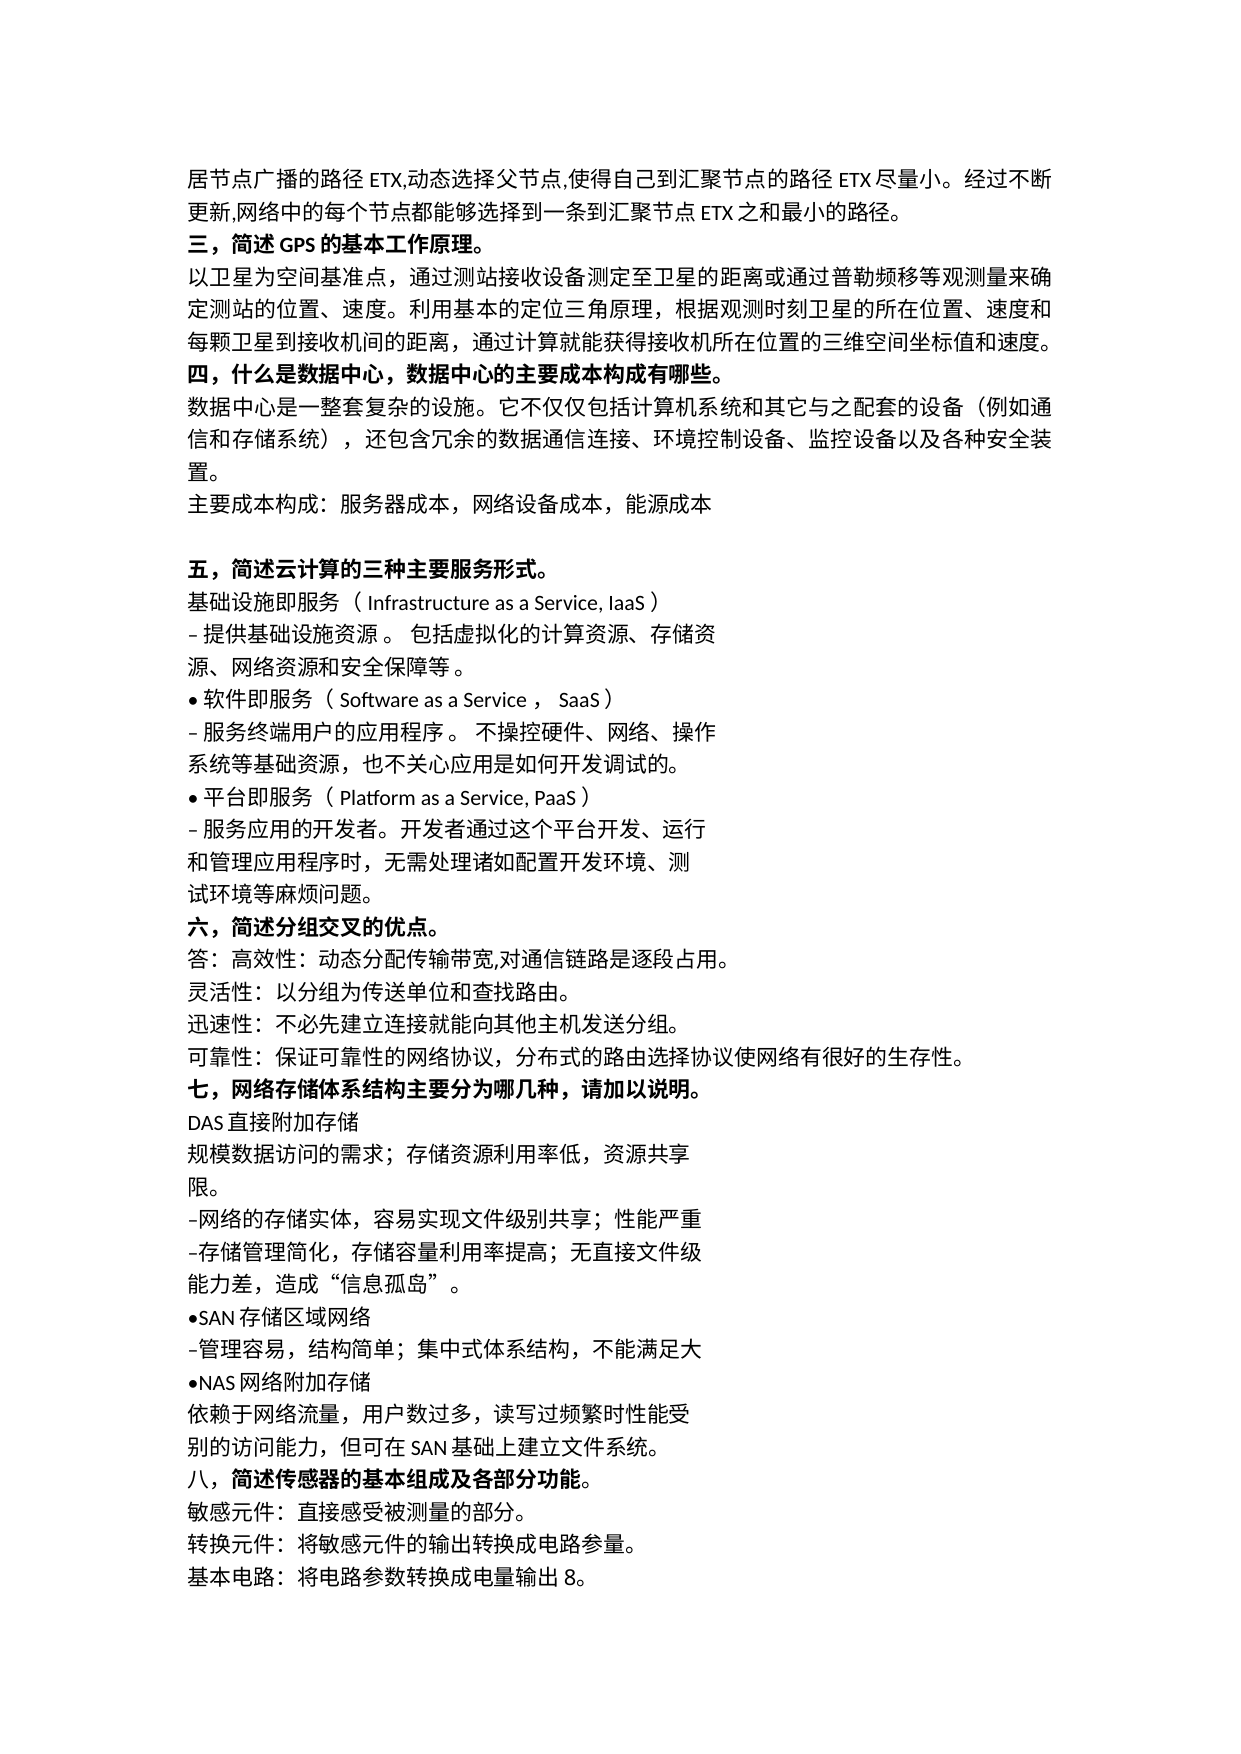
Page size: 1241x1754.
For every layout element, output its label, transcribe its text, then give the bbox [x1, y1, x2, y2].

text • 平台即服务（ Platform as a Service, PaaS ） [187, 779, 1053, 812]
text 依赖于网络流量，用户数过多，读写过频繁时性能受 [187, 1397, 1053, 1429]
text 系统等基础资源，也不关心应用是如何开发调试的。 [187, 747, 1053, 779]
text DAS直接附加存储 [187, 1104, 1053, 1137]
text 以卫星为空间基准点，通过测站接收设备测定至卫星的距离或通过普勒频移等观测量来确定测站的位置、速度。利用基本的定位三角原理，根据观测时刻卫星的所在位置、速度和每颗卫星到接收机间的距离，通过计算就能获得接收机所在位置的三维空间坐标值和速度。 [187, 259, 1053, 357]
text 别的访问能力，但可在SAN基础上建立文件系统。 [187, 1429, 1053, 1462]
list 简述传感器的基本组成及各部分功能。 [187, 1462, 1053, 1494]
text –网络的存储实体，容易实现文件级别共享；性能严重 [187, 1202, 1053, 1234]
text 源、网络资源和安全保障等 。 [187, 649, 1053, 682]
text – 服务应用的开发者。开发者通过这个平台开发、运行 [187, 812, 1053, 844]
text –存储管理简化，存储容量利用率提高；无直接文件级 [187, 1234, 1053, 1267]
text •NAS网络附加存储 [187, 1364, 1053, 1397]
text 主要成本构成：服务器成本，网络设备成本，能源成本 [187, 487, 1053, 519]
text 试环境等麻烦问题。 [187, 877, 1053, 909]
text 敏感元件：直接感受被测量的部分。 [187, 1494, 1053, 1527]
list 什么是数据中心，数据中心的主要成本构成有哪些。 [187, 357, 1053, 389]
text –管理容易，结构简单；集中式体系结构，不能满足大 [187, 1332, 1053, 1364]
text 能力差，造成“信息孤岛”。 [187, 1267, 1053, 1299]
list 简述GPS的基本工作原理。 [187, 227, 1053, 259]
text 规模数据访问的需求；存储资源利用率低，资源共享 [187, 1137, 1053, 1169]
text 数据中心是一整套复杂的设施。它不仅仅包括计算机系统和其它与之配套的设备（例如通信和存储系统），还包含冗余的数据通信连接、环境控制设备、监控设备以及各种安全装置。 [187, 389, 1053, 487]
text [187, 162, 1053, 227]
text 基本电路：将电路参数转换成电量输出8。 [187, 1559, 1053, 1592]
text – 服务终端用户的应用程序 。 不操控硬件、网络、操作 [187, 714, 1053, 747]
text 限。 [187, 1169, 1053, 1202]
text • 软件即服务（ Software as a Service ， SaaS ） [187, 682, 1053, 714]
text 可靠性：保证可靠性的网络协议，分布式的路由选择协议使网络有很好的生存性。 [187, 1039, 1053, 1072]
text 基础设施即服务（ Infrastructure as a Service, IaaS ） [187, 584, 1053, 617]
text •SAN存储区域网络 [187, 1299, 1053, 1332]
text 转换元件：将敏感元件的输出转换成电路参量。 [187, 1527, 1053, 1559]
list 简述分组交叉的优点。 [187, 909, 1053, 942]
text – 提供基础设施资源 。 包括虚拟化的计算资源、存储资 [187, 617, 1053, 649]
text 迅速性：不必先建立连接就能向其他主机发送分组。 [187, 1007, 1053, 1039]
text 灵活性：以分组为传送单位和查找路由。 [187, 974, 1053, 1007]
text 和管理应用程序时，无需处理诸如配置开发环境、测 [187, 844, 1053, 877]
list 简述云计算的三种主要服务形式。 [187, 552, 1053, 584]
list 网络存储体系结构主要分为哪几种，请加以说明。 [187, 1072, 1053, 1104]
text 答：高效性：动态分配传输带宽,对通信链路是逐段占用。 [187, 942, 1053, 974]
